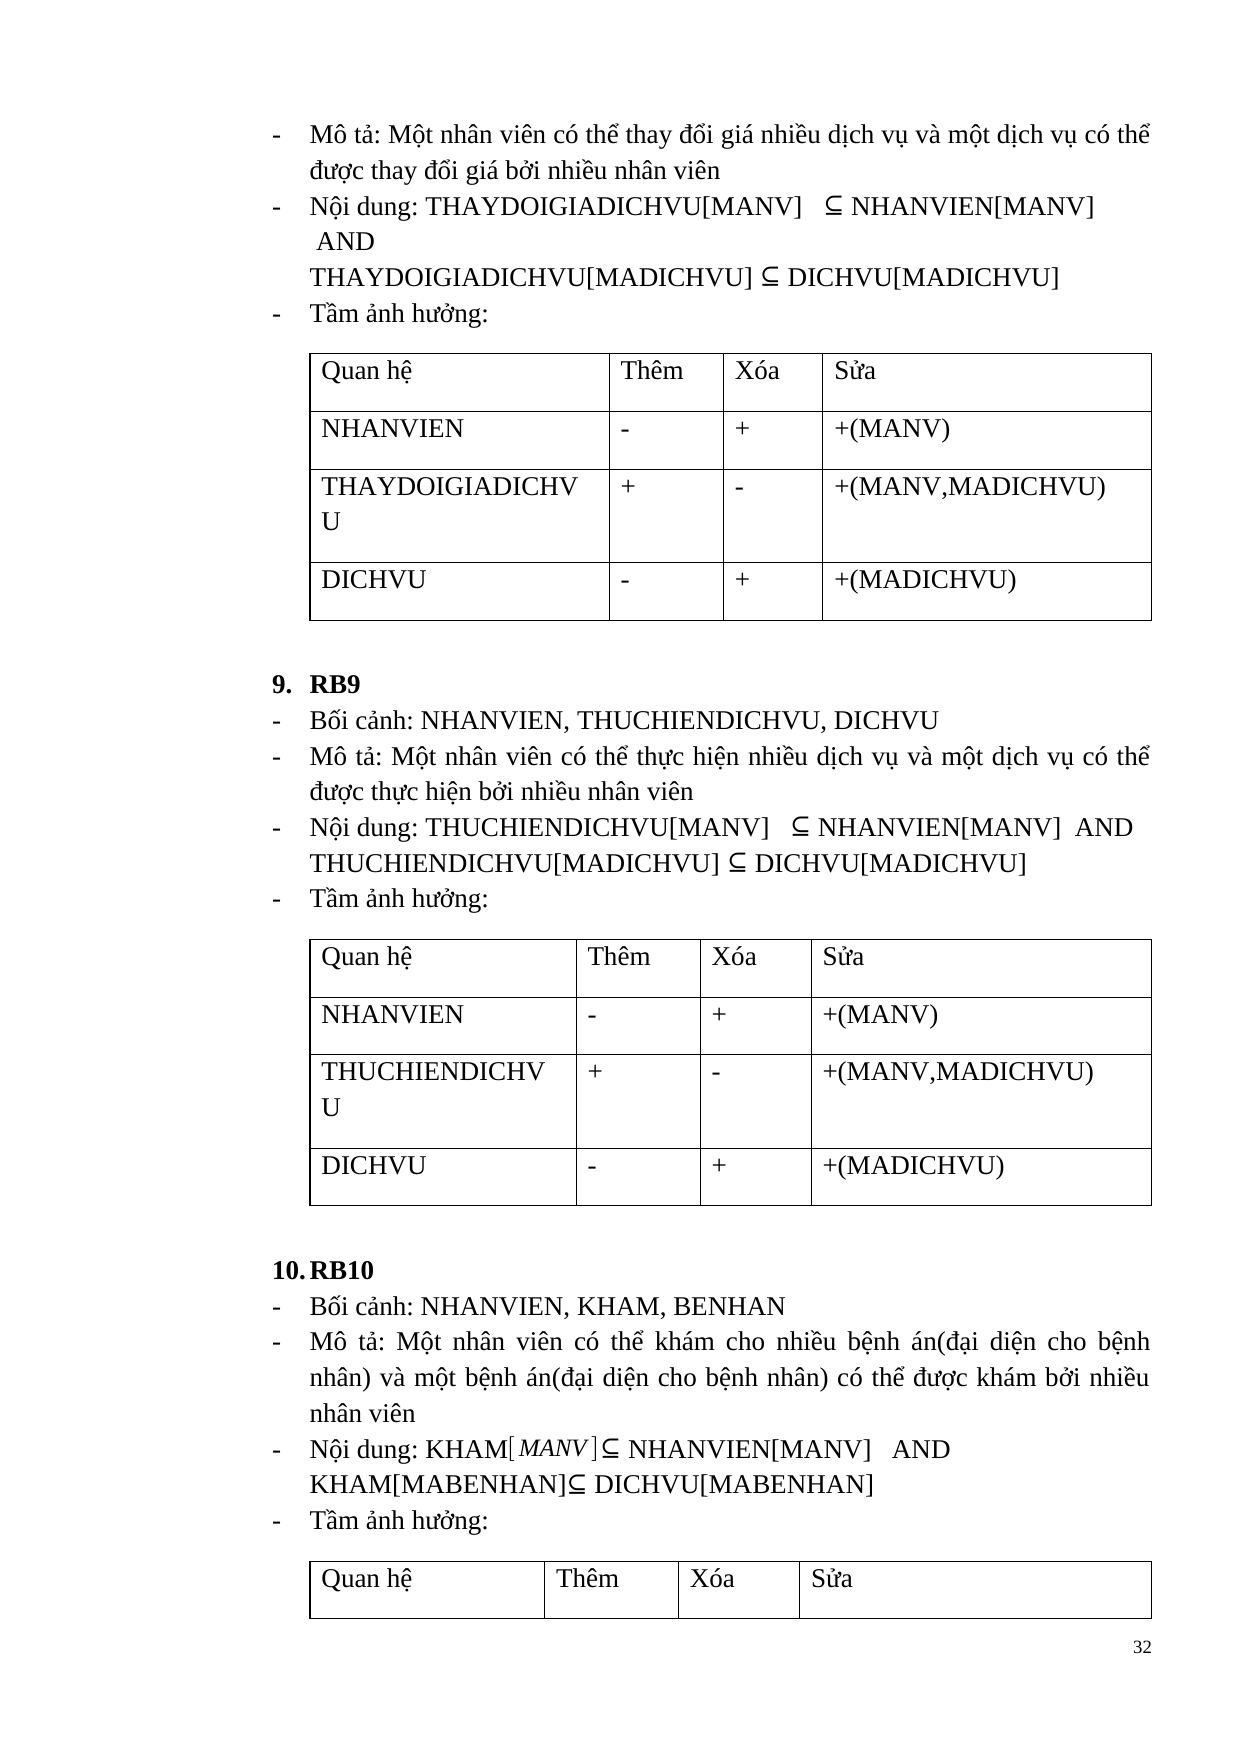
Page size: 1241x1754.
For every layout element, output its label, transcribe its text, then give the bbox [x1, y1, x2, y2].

list THAYDOIGIADICHVU[MADICHVU] DICHVU[MADICHVU] [309, 261, 1152, 292]
table_header Xóa [679, 1562, 799, 1618]
table_cell - [577, 998, 700, 1054]
table_cell NHANVIEN [311, 412, 609, 468]
table_header Thêm [545, 1562, 678, 1618]
table_header Thêm [577, 940, 700, 997]
table_cell +(MANV,MADICHVU) [823, 470, 1151, 562]
table_cell - [724, 470, 822, 562]
table_header Xóa [701, 940, 811, 997]
table_cell THAYDOIGIADICHVU [311, 470, 609, 562]
list KHAM[MABENHAN] DICHVU[MABENHAN] [309, 1468, 1152, 1499]
list THUCHIENDICHVU[MADICHVU] DICHVU[MADICHVU] [309, 847, 1152, 878]
table_header Thêm [610, 354, 723, 411]
table_header Sửa [823, 354, 1151, 411]
list Bối cảnh: NHANVIEN, THUCHIENDICHVU, DICHVU [272, 704, 1152, 735]
list Tầm ảnh hưởng: [272, 1504, 1152, 1535]
table_header Quan hệ [311, 1562, 544, 1618]
list Mô tả: Một nhân viên có thể khám cho nhiều bệnh án(đại diện cho bệnh nhân) và một bệnh án(đại diện cho bệnh nhân) có thể được khám bởi nhiều nhân viên [272, 1326, 1152, 1428]
list RB10 [272, 1254, 1152, 1285]
table_header Sửa [812, 940, 1151, 997]
table_cell +(MADICHVU) [812, 1149, 1151, 1205]
list Tầm ảnh hưởng: [272, 297, 1152, 328]
table_header Xóa [724, 354, 822, 411]
table_cell +(MANV) [812, 998, 1151, 1054]
table_cell + [701, 998, 811, 1054]
list RB9 [272, 668, 1152, 699]
table_cell +(MANV,MADICHVU) [812, 1055, 1151, 1148]
table_cell - [577, 1149, 700, 1205]
table_cell DICHVU [311, 1149, 576, 1205]
list Nội dung: THAYDOIGIADICHVU[MANV] NHANVIEN[MANV] [272, 189, 1152, 221]
table_cell THUCHIENDICHVU [311, 1055, 576, 1148]
list Nội dung: KHAM NHANVIEN[MANV] AND [272, 1433, 1152, 1464]
table_header Quan hệ [311, 354, 609, 411]
table_cell - [610, 412, 723, 468]
list Tầm ảnh hưởng: [272, 883, 1152, 914]
table_header Sửa [800, 1562, 1151, 1618]
table_cell NHANVIEN [311, 998, 576, 1054]
table_cell + [577, 1055, 700, 1148]
list Mô tả: Một nhân viên có thể thực hiện nhiều dịch vụ và một dịch vụ có thể được thực hiện bởi nhiều nhân viên [272, 740, 1152, 807]
table_cell + [701, 1149, 811, 1205]
table_cell + [724, 563, 822, 619]
list Bối cảnh: NHANVIEN, KHAM, BENHAN [272, 1290, 1152, 1321]
table_cell +(MANV) [823, 412, 1151, 468]
table_cell +(MADICHVU) [823, 563, 1151, 619]
table_cell - [610, 563, 723, 619]
list Mô tả: Một nhân viên có thể thay đổi giá nhiều dịch vụ và một dịch vụ có thể được thay đổi giá bởi nhiều nhân viên [272, 118, 1152, 185]
table_cell - [701, 1055, 811, 1148]
list Nội dung: THUCHIENDICHVU[MANV] NHANVIEN[MANV] AND [272, 811, 1152, 842]
table_cell DICHVU [311, 563, 609, 619]
table_cell + [724, 412, 822, 468]
list AND [309, 225, 1152, 256]
table_cell + [610, 470, 723, 562]
table_header Quan hệ [311, 940, 576, 997]
